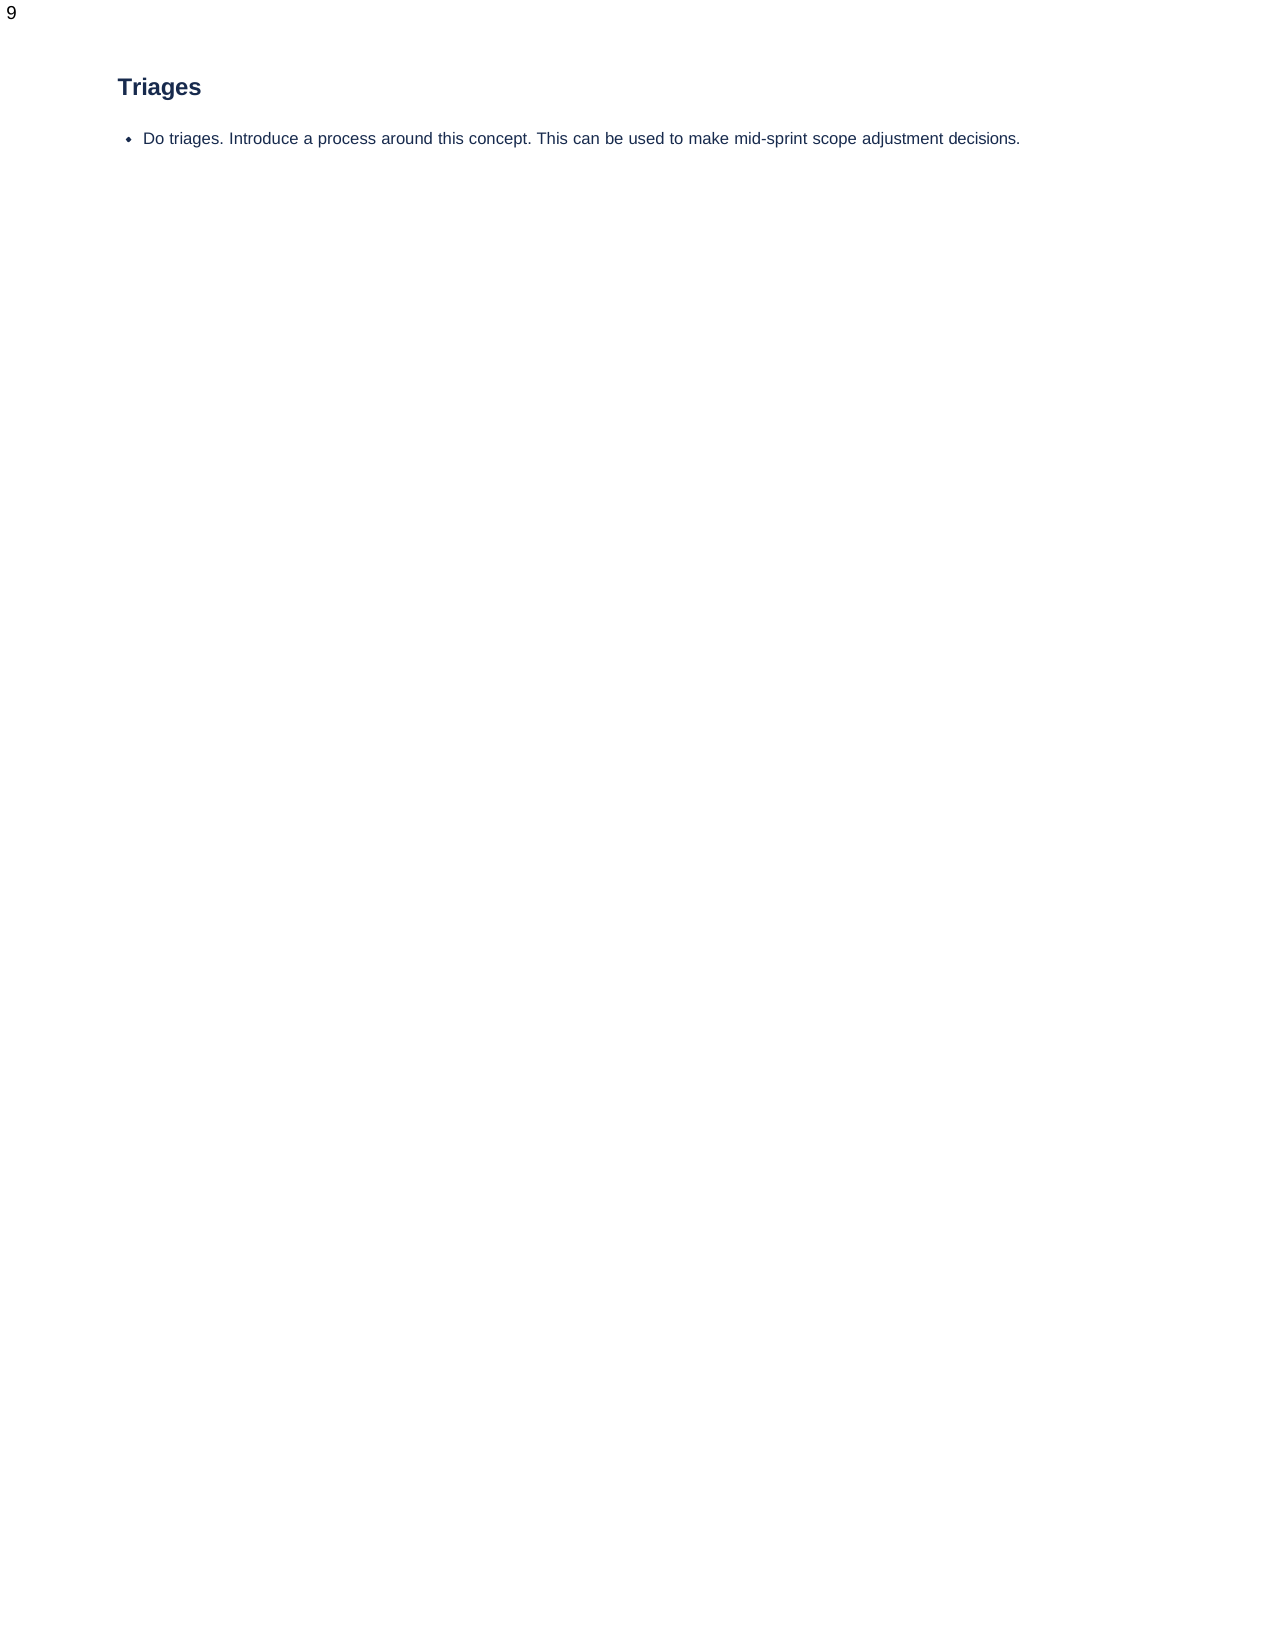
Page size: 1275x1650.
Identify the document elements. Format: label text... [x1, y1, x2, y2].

text Do triages. Introduce a process around this concept. This can be used to make mid-sprint scope adjustment decisions. [143, 129, 1175, 148]
subtitle Triages [117, 73, 1175, 101]
